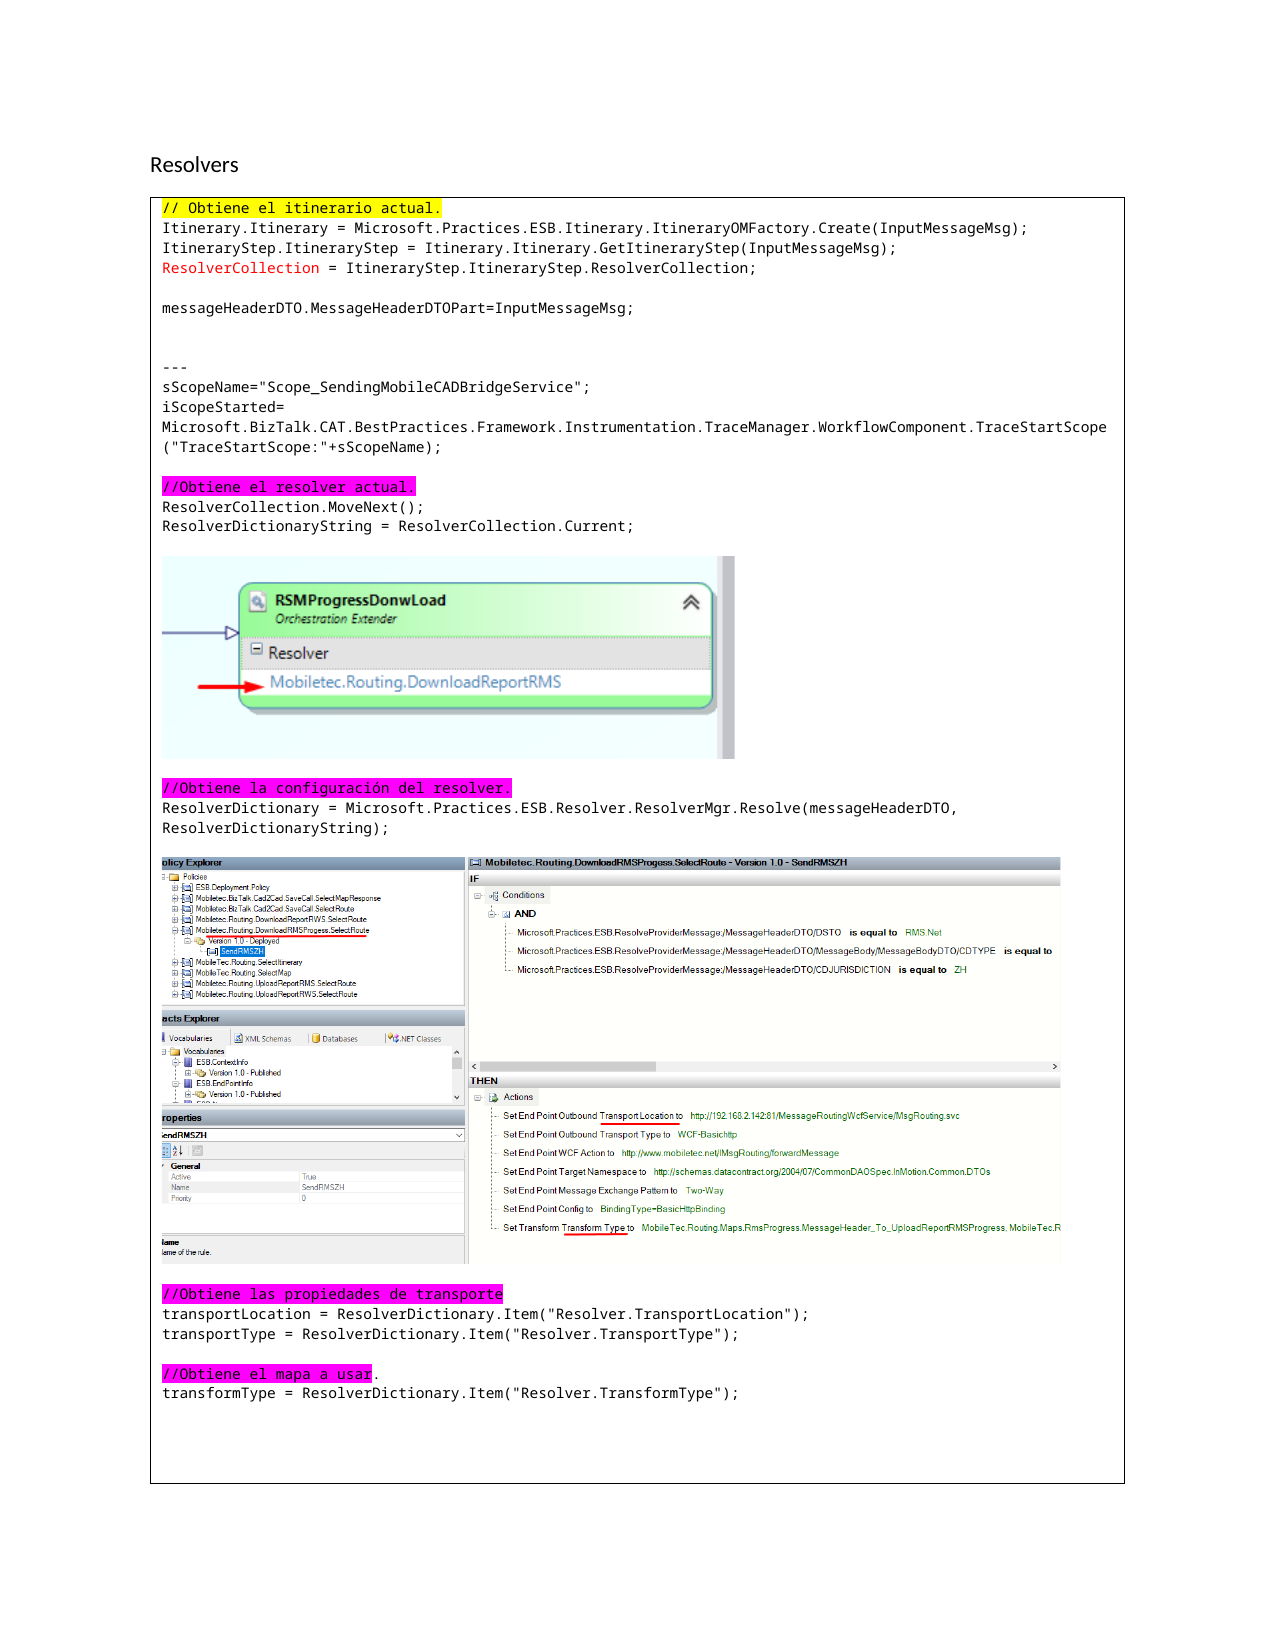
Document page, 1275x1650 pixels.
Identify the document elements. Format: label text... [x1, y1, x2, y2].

picture [161, 857, 1061, 1264]
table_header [151, 198, 1124, 1483]
text Resolvers [150, 150, 1125, 178]
picture [161, 556, 735, 759]
